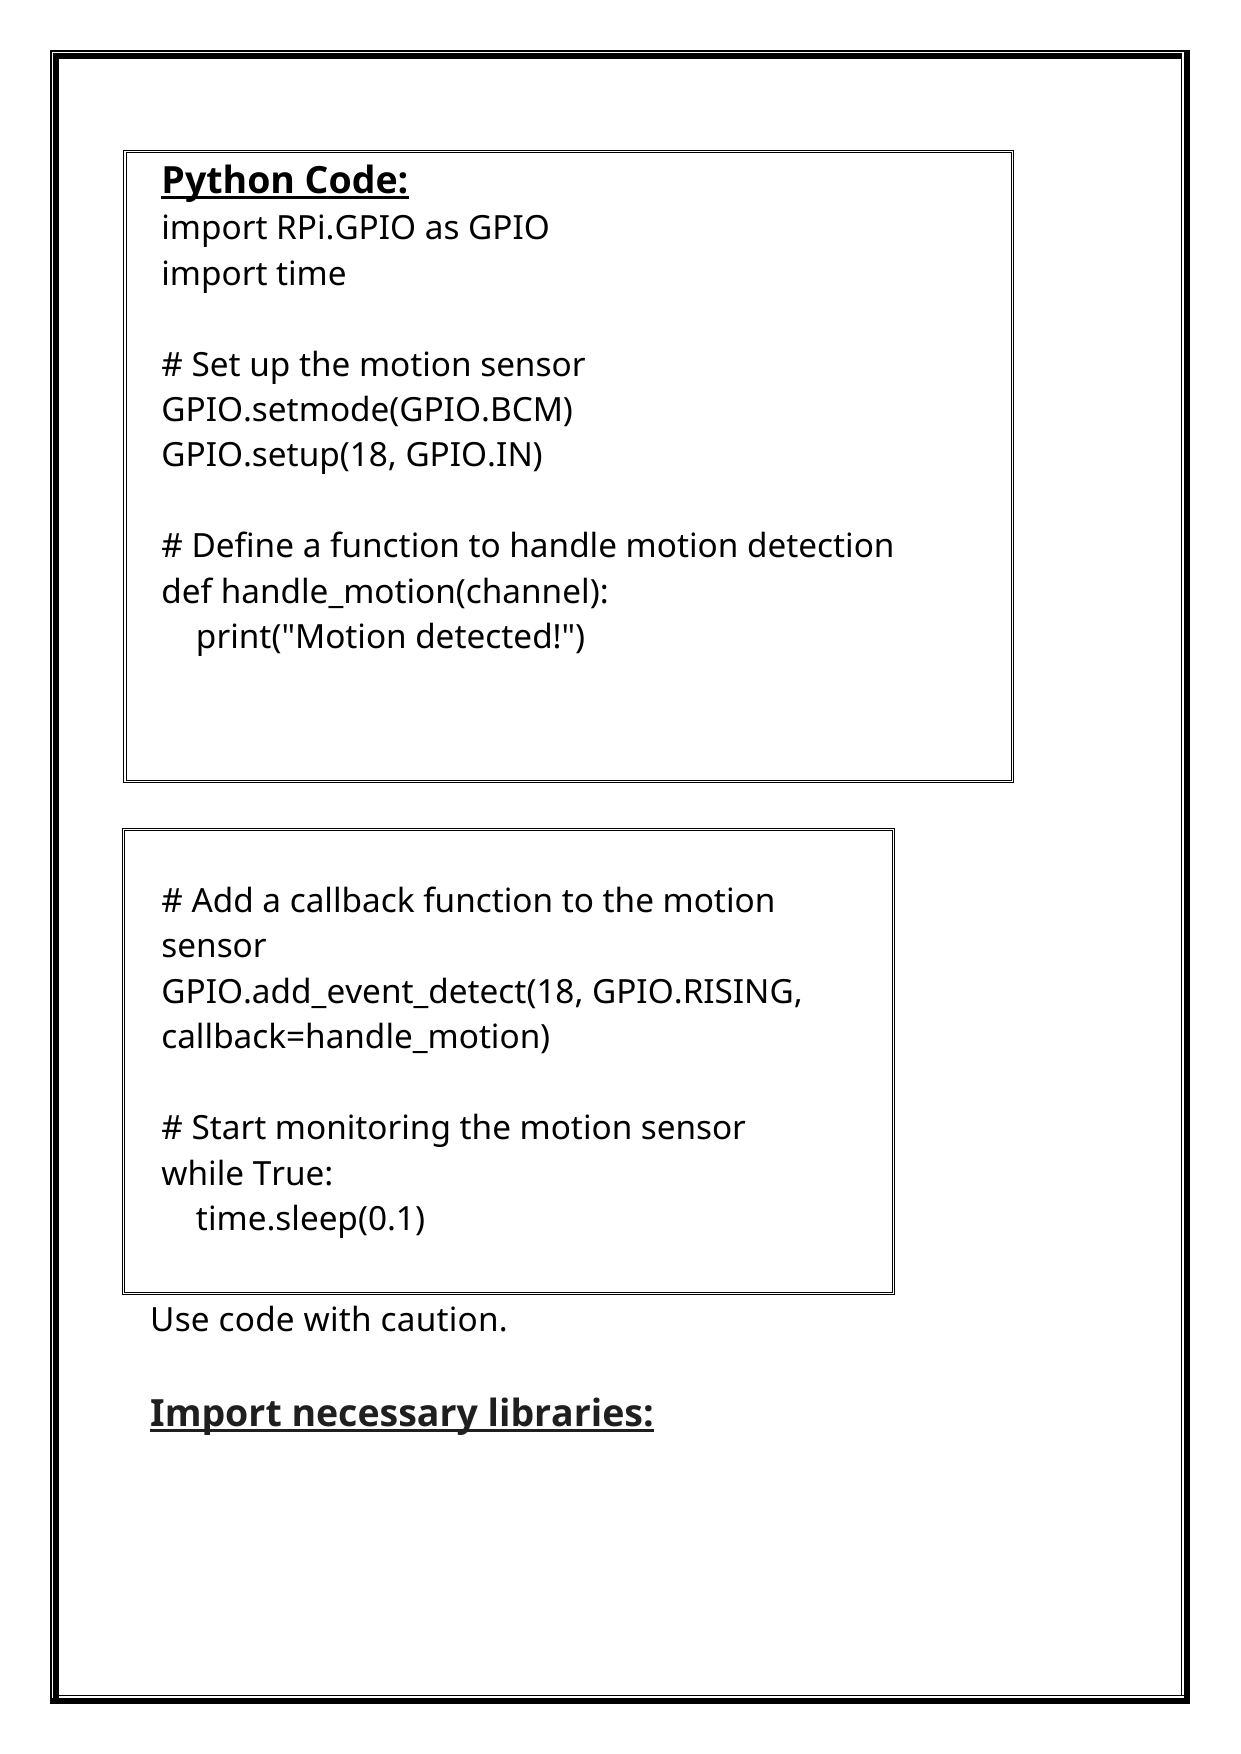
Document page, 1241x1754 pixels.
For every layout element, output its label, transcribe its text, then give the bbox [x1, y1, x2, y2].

text Import necessary libraries: [150, 1341, 1090, 1437]
table_header # Add a callback function to the motion sensor GPIO.add_event_detect(18, GPIO.RISING, callback=handle_motion) # Start monitoring the motion sensor while True: time.sleep(0.1) [125, 831, 892, 1292]
text Use code with caution. [150, 1295, 1090, 1341]
table_header Python Code: import RPi.GPIO as GPIO import time # Set up the motion sensor GPIO.setmode(GPIO.BCM) GPIO.setup(18, GPIO.IN) # Define a function to handle motion detection def handle_motion(channel): print("Motion detected!") [127, 153, 1011, 780]
